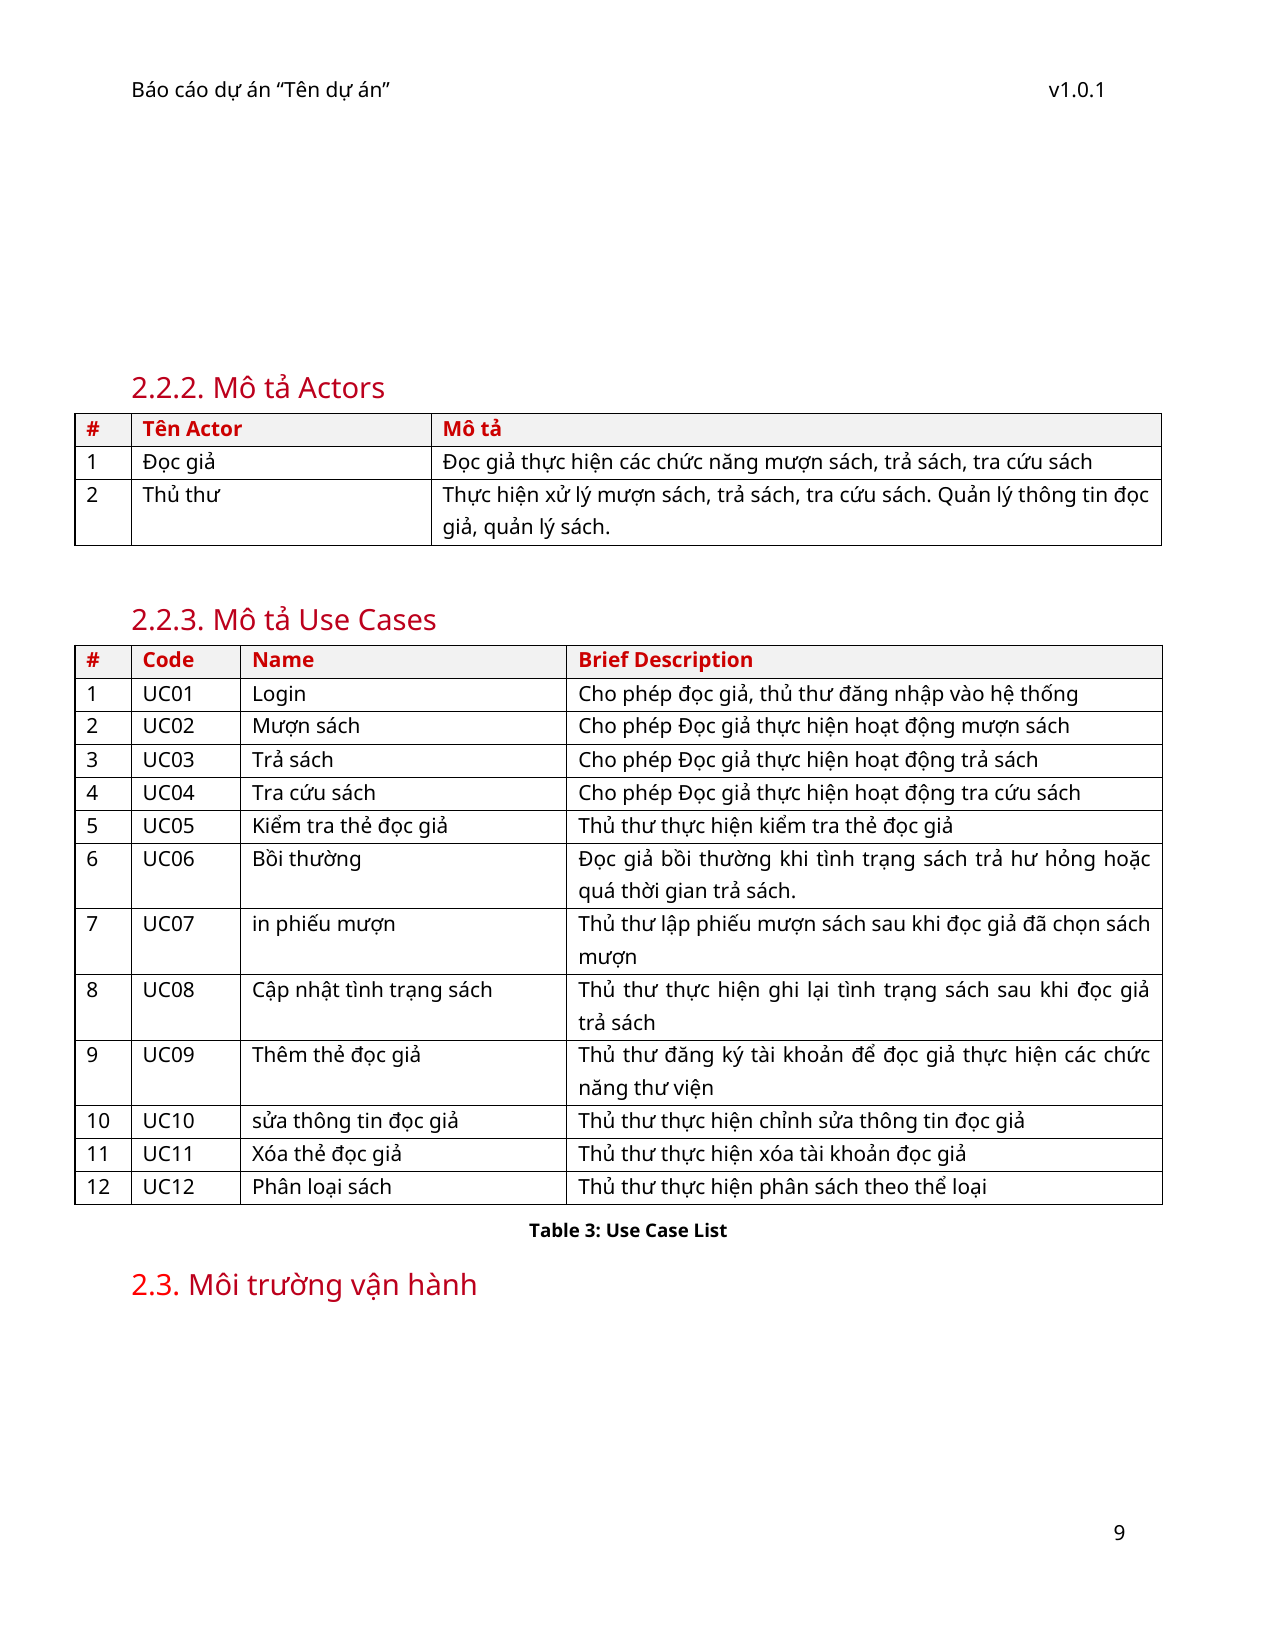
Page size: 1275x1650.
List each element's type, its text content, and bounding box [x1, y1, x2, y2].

table_cell Thủ thư [132, 480, 431, 544]
table_cell UC10 [132, 1106, 240, 1138]
table_cell Thủ thư thực hiện ghi lại tình trạng sách sau khi đọc giả trả sách [567, 975, 1162, 1039]
table_cell 12 [76, 1172, 131, 1204]
table_cell Cho phép Đọc giả thực hiện hoạt động tra cứu sách [567, 778, 1162, 810]
table_cell Tra cứu sách [241, 778, 566, 810]
table_cell 4 [76, 778, 131, 810]
table_cell 1 [76, 447, 131, 479]
table_cell Trả sách [241, 745, 566, 777]
table_cell 7 [76, 909, 131, 974]
table_cell 10 [76, 1106, 131, 1138]
table_cell 2 [76, 712, 131, 744]
table_cell UC12 [132, 1172, 240, 1204]
table_cell Xóa thẻ đọc giả [241, 1139, 566, 1171]
table_cell Thủ thư đăng ký tài khoản để đọc giả thực hiện các chức năng thư viện [567, 1041, 1162, 1105]
table_header # [76, 414, 131, 446]
table_header Mô tả [432, 414, 1161, 446]
table_cell UC07 [132, 909, 240, 974]
text Table 3: Use Case List [131, 1218, 1125, 1243]
table_cell 1 [76, 679, 131, 711]
table_cell Đọc giả bồi thường khi tình trạng sách trả hư hỏng hoặc quá thời gian trả sách. [567, 844, 1162, 908]
table_header # [76, 646, 131, 678]
table_cell Thêm thẻ đọc giả [241, 1041, 566, 1105]
table_cell UC09 [132, 1041, 240, 1105]
table_cell UC05 [132, 811, 240, 843]
table_cell 9 [76, 1041, 131, 1105]
subtitle Mô tả Actors [131, 367, 1125, 407]
table_cell UC01 [132, 679, 240, 711]
table_cell 6 [76, 844, 131, 908]
table_cell UC08 [132, 975, 240, 1039]
table_cell 8 [76, 975, 131, 1039]
table_cell Đọc giả [132, 447, 431, 479]
table_cell Kiểm tra thẻ đọc giả [241, 811, 566, 843]
table_cell 5 [76, 811, 131, 843]
table_cell 3 [76, 745, 131, 777]
table_cell UC02 [132, 712, 240, 744]
table_cell Thủ thư thực hiện phân sách theo thể loại [567, 1172, 1162, 1204]
table_cell Mượn sách [241, 712, 566, 744]
table_cell UC03 [132, 745, 240, 777]
table_cell sửa thông tin đọc giả [241, 1106, 566, 1138]
table_cell Phân loại sách [241, 1172, 566, 1204]
table_cell Cho phép Đọc giả thực hiện hoạt động mượn sách [567, 712, 1162, 744]
table_cell Thủ thư thực hiện xóa tài khoản đọc giả [567, 1139, 1162, 1171]
table_cell Thực hiện xử lý mượn sách, trả sách, tra cứu sách. Quản lý thông tin đọc giả, quản lý sách. [432, 480, 1161, 544]
table_cell Cho phép Đọc giả thực hiện hoạt động trả sách [567, 745, 1162, 777]
table_cell Thủ thư thực hiện chỉnh sửa thông tin đọc giả [567, 1106, 1162, 1138]
table_cell Thủ thư thực hiện kiểm tra thẻ đọc giả [567, 811, 1162, 843]
table_cell 11 [76, 1139, 131, 1171]
table_cell Cập nhật tình trạng sách [241, 975, 566, 1039]
table_cell 2 [76, 480, 131, 544]
table_cell UC11 [132, 1139, 240, 1171]
table_header Code [132, 646, 240, 678]
table_header Name [241, 646, 566, 678]
table_cell Thủ thư lập phiếu mượn sách sau khi đọc giả đã chọn sách mượn [567, 909, 1162, 974]
table_header Brief Description [567, 646, 1162, 678]
table_cell in phiếu mượn [241, 909, 566, 974]
table_cell Cho phép đọc giả, thủ thư đăng nhập vào hệ thống [567, 679, 1162, 711]
table_cell UC04 [132, 778, 240, 810]
table_header Tên Actor [132, 414, 431, 446]
subtitle Mô tả Use Cases [131, 599, 1125, 639]
subtitle Môi trường vận hành [131, 1264, 1125, 1304]
table_cell UC06 [132, 844, 240, 908]
table_cell Login [241, 679, 566, 711]
table_cell Đọc giả thực hiện các chức năng mượn sách, trả sách, tra cứu sách [432, 447, 1161, 479]
table_cell Bồi thường [241, 844, 566, 908]
